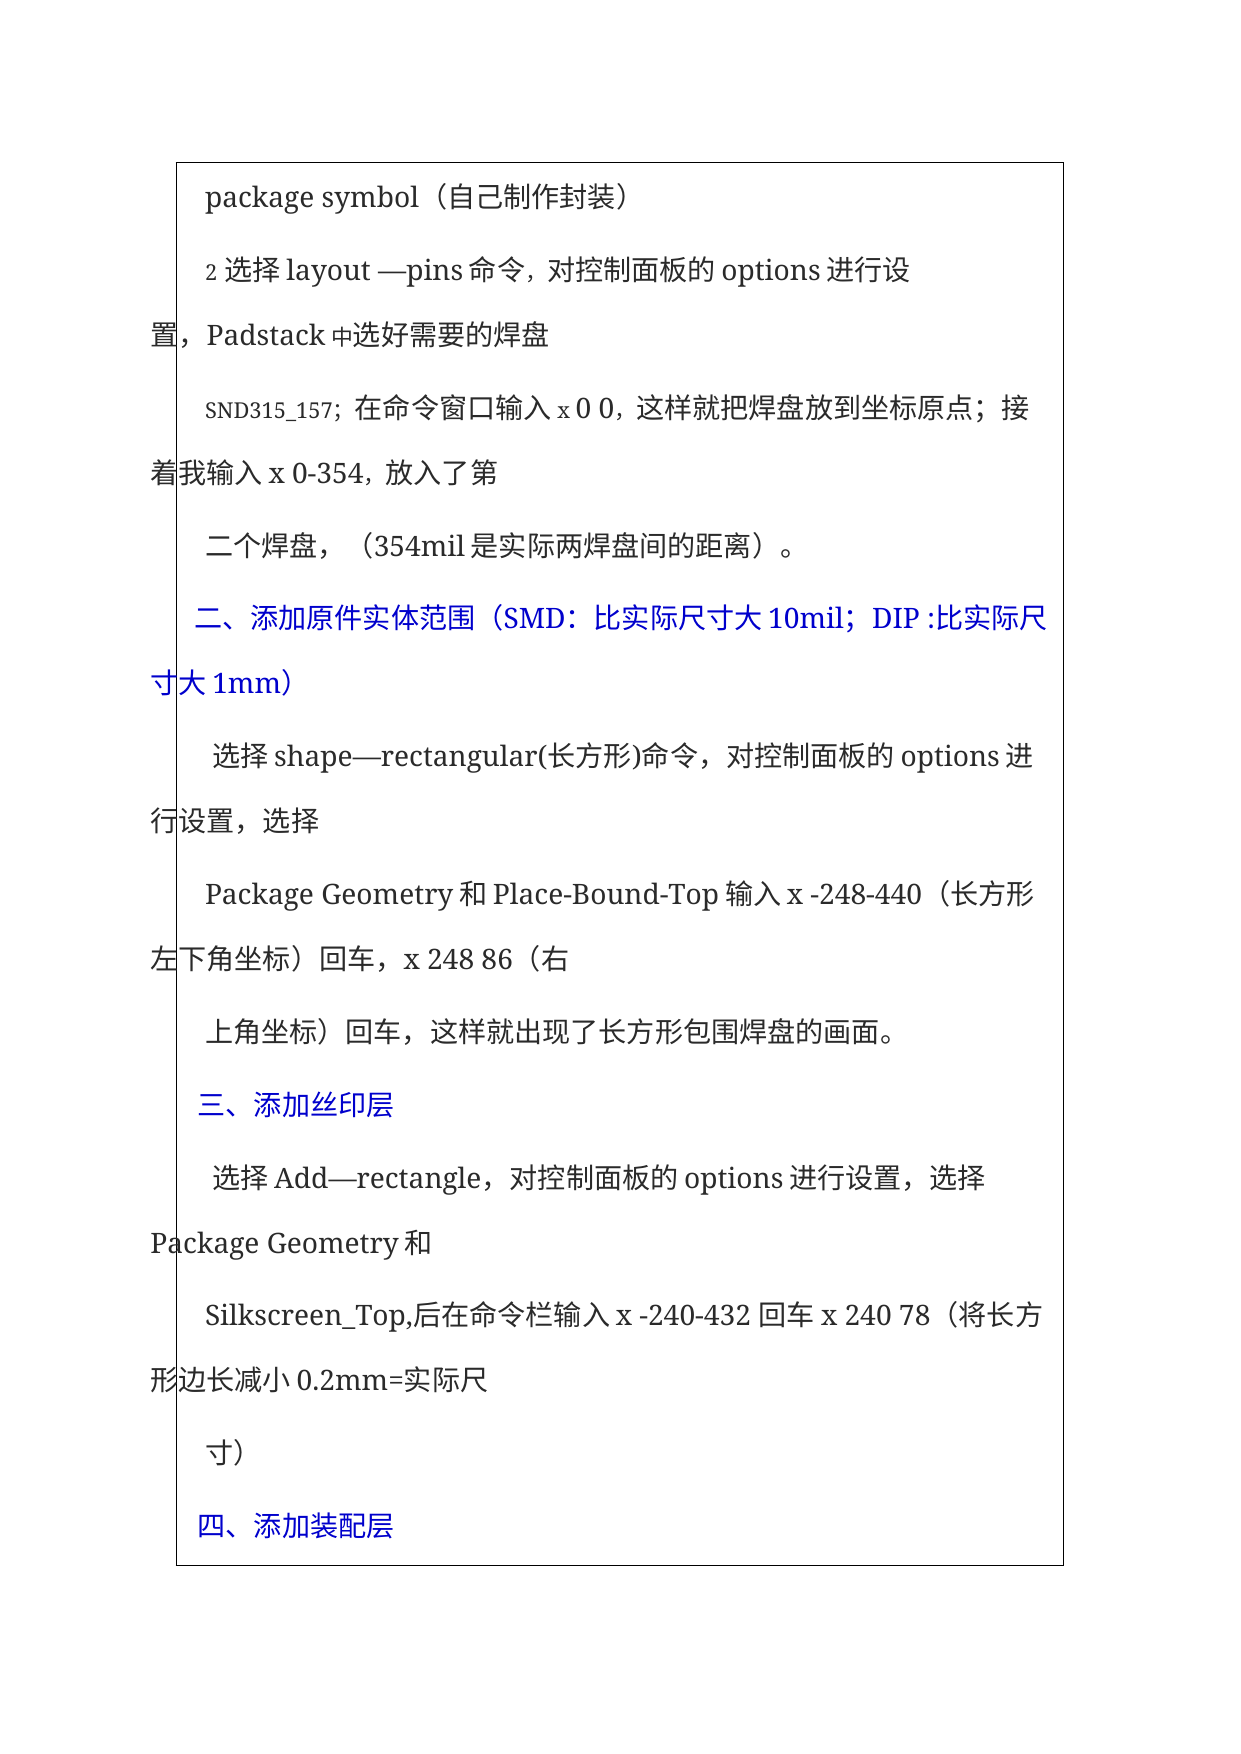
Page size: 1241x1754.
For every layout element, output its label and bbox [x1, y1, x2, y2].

table_header [177, 163, 1063, 1564]
